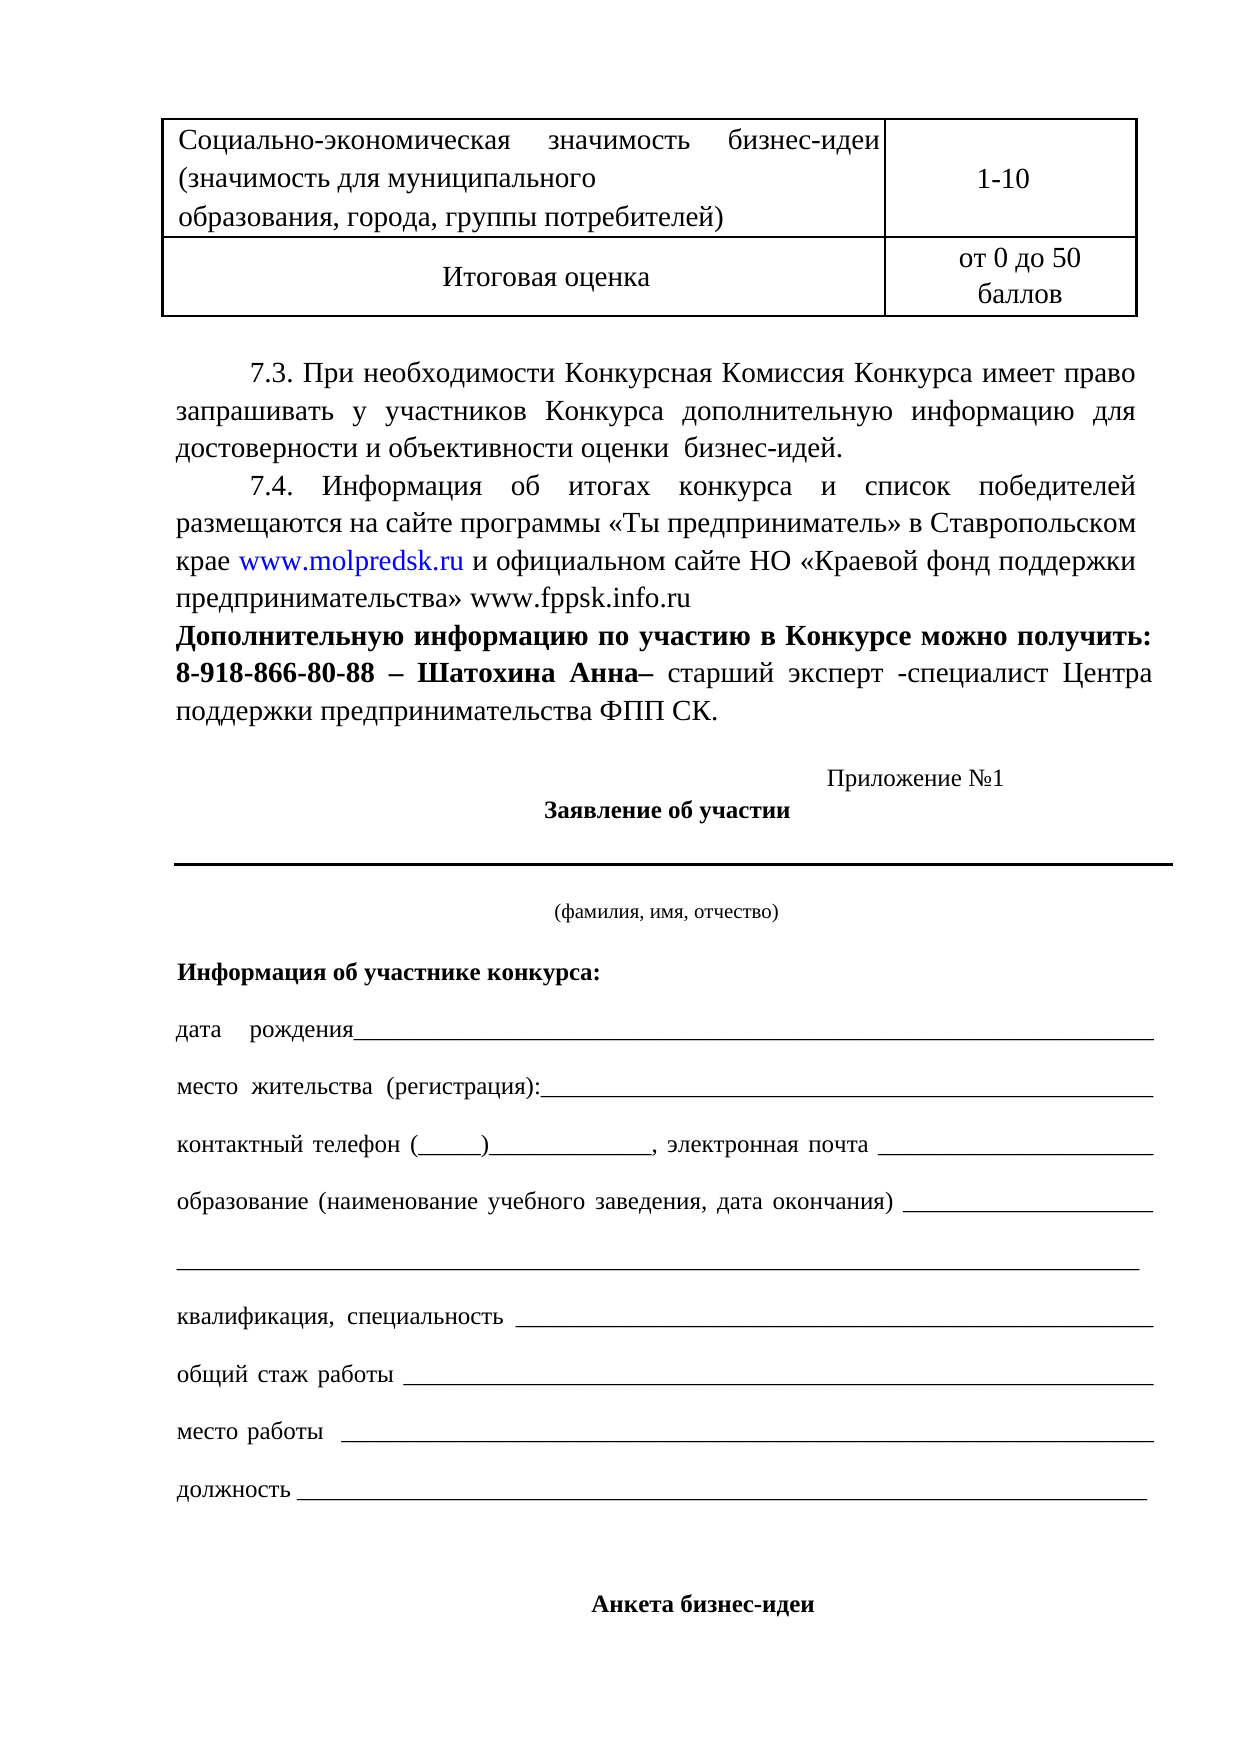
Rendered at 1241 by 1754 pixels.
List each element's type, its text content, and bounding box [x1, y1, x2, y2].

table_cell 1-10 [886, 120, 1135, 236]
text Заявление об участии [180, 796, 1155, 824]
table_cell Итоговая оценка [164, 238, 884, 315]
text 7.4. Информация об итогах конкурса и список победителей размещаются на сайте программы «Ты предприниматель» в Ставропольском крае www.molpredsk.ru и официальном сайте НО «Краевой фонд поддержки предпринимательства» www.fppsk.info.ru [176, 468, 1137, 613]
text Информация об участнике конкурса: [177, 957, 1155, 985]
text Приложение №1 [827, 763, 1141, 792]
text дата рождения________________________________________________________________ место жительства (регистрация):_________________________________________________ контактный телефон (_____)_____________, электронная почта ______________________ образование (наименование учебного заведения, дата окончания) ____________________ _____________________________________________________________________________ квалификация, специальность ___________________________________________________ общий стаж работы ____________________________________________________________ место работы _________________________________________________________________ должность ____________________________________________________________________ [176, 1014, 1153, 1502]
text (фамилия, имя, отчество) [177, 899, 1151, 923]
text 7.3. При необходимости Конкурсная Комиссия Конкурса имеет право запрашивать у участников Конкурса дополнительную информацию для достоверности и объективности оценки бизнес-идей. [176, 356, 1137, 463]
text Анкета бизнес-идеи [177, 1589, 1155, 1617]
table_cell Социально-экономическая значимость бизнес-идеи (значимость для муниципального образования, города, группы потребителей) [164, 120, 884, 236]
text Дополнительную информацию по участию в Конкурсе можно получить: 8-918-866-80-88 – Шатохина Анна– старший эксперт -специалист Центра поддержки предпринимательства ФПП СК. [176, 618, 1153, 726]
table_cell от 0 до 50 баллов [886, 238, 1135, 315]
